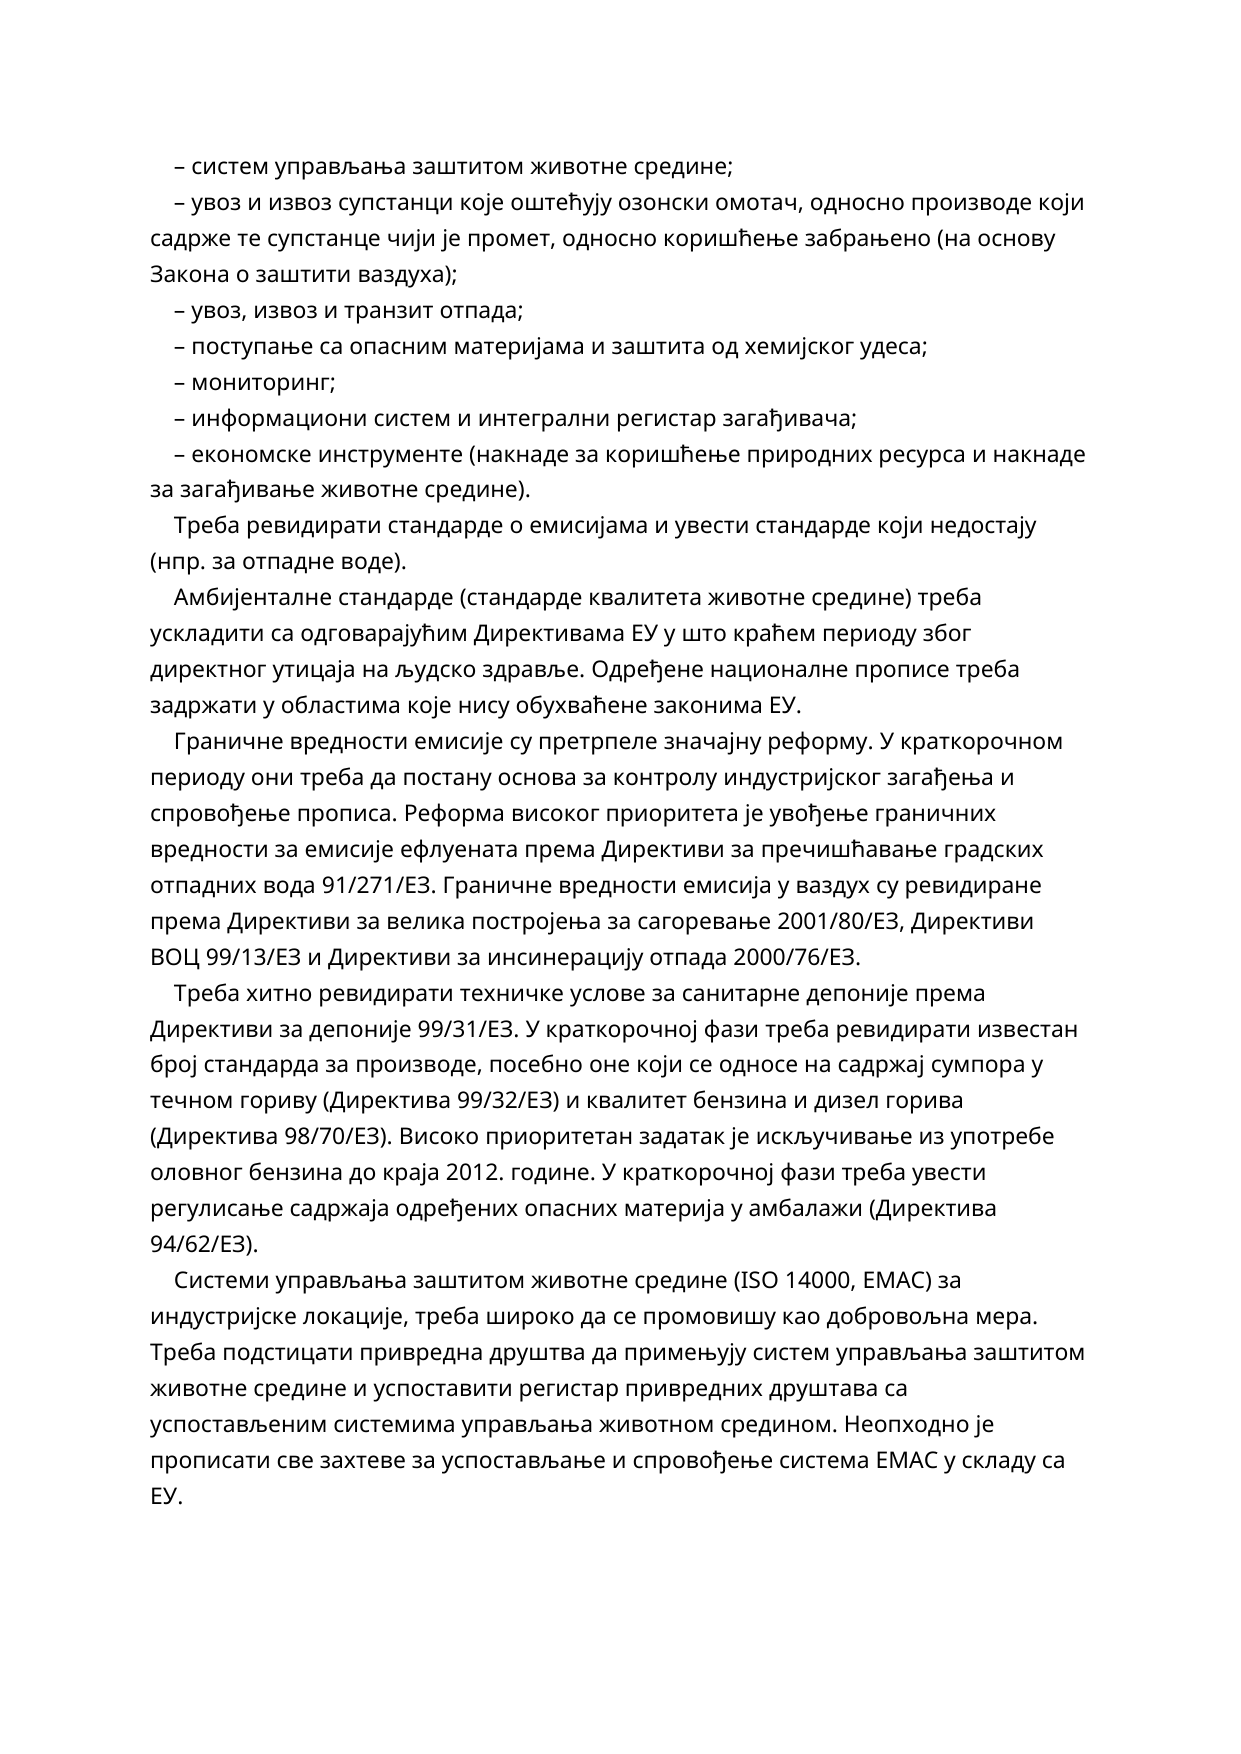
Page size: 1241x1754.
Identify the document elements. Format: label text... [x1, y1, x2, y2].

text Треба ревидирати стандарде о емисијама и увести стандарде који недостају (нпр. за отпадне воде). [150, 509, 1090, 577]
text – информациони систем и интегрални регистар загађивача; [150, 402, 1090, 433]
text – увоз, извоз и транзит отпада; [150, 294, 1090, 325]
text – поступање са опасним материјама и заштита од хемијског удеса; [150, 330, 1090, 361]
text Треба хитно ревидирати техничке услове за санитарне депоније према Директиви за депоније 99/31/ЕЗ. У краткорочној фази треба ревидирати известан број стандарда за производе, посебно оне који се односе на садржај сумпора у течном гориву (Директива 99/32/ЕЗ) и квалитет бензина и дизел горива (Директива 98/70/ЕЗ). Високо приоритетан задатак је искључивање из употребе оловног бензина до краја 2012. године. У краткорочној фази треба увести регулисање садржаја одређених опасних материја у амбалажи (Директива 94/62/ЕЗ). [150, 977, 1090, 1259]
text – мониторинг; [150, 366, 1090, 397]
text – економске инструменте (накнаде за коришћење природних ресурса и накнаде за загађивање животне средине). [150, 437, 1090, 505]
text – систем управљања заштитом животне средине; [150, 150, 1090, 181]
text Амбијенталне стандарде (стандарде квалитета животне средине) треба ускладити са одговарајућим Директивама ЕУ у што краћем периоду због директног утицаја на људско здравље. Одређене националне прописе треба задржати у областима које нису обухваћене законима ЕУ. [150, 581, 1090, 720]
text – увоз и извоз супстанци које оштећују озонски омотач, односно производе који садрже те супстанце чији је промет, односно коришћење забрањено (на основу Закона о заштити ваздуха); [150, 186, 1090, 289]
text Граничне вредности емисије су претрпеле значајну реформу. У краткорочном периоду они треба да постану основа за контролу индустријског загађења и спровођење прописа. Реформа високог приоритета је увођење граничних вредности за емисије ефлуената према Директиви за пречишћавање градских отпадних вода 91/271/ЕЗ. Граничне вредности емисија у ваздух су ревидиране према Директиви за велика постројења за сагоревање 2001/80/ЕЗ, Директиви ВОЦ 99/13/ЕЗ и Директиви за инсинерацију отпада 2000/76/ЕЗ. [150, 725, 1090, 972]
text Системи управљања заштитом животне средине (ISO 14000, ЕМАС) за индустријске локације, треба широко да се промовишу као добровољна мера. Треба подстицати привредна друштва да примењују систем управљања заштитом животне средине и успоставити регистар привредних друштава са успостављеним системима управљања животном средином. Неопходно је прописати све захтеве за успостављање и спровођење система ЕМАС у складу са ЕУ. [150, 1264, 1090, 1511]
